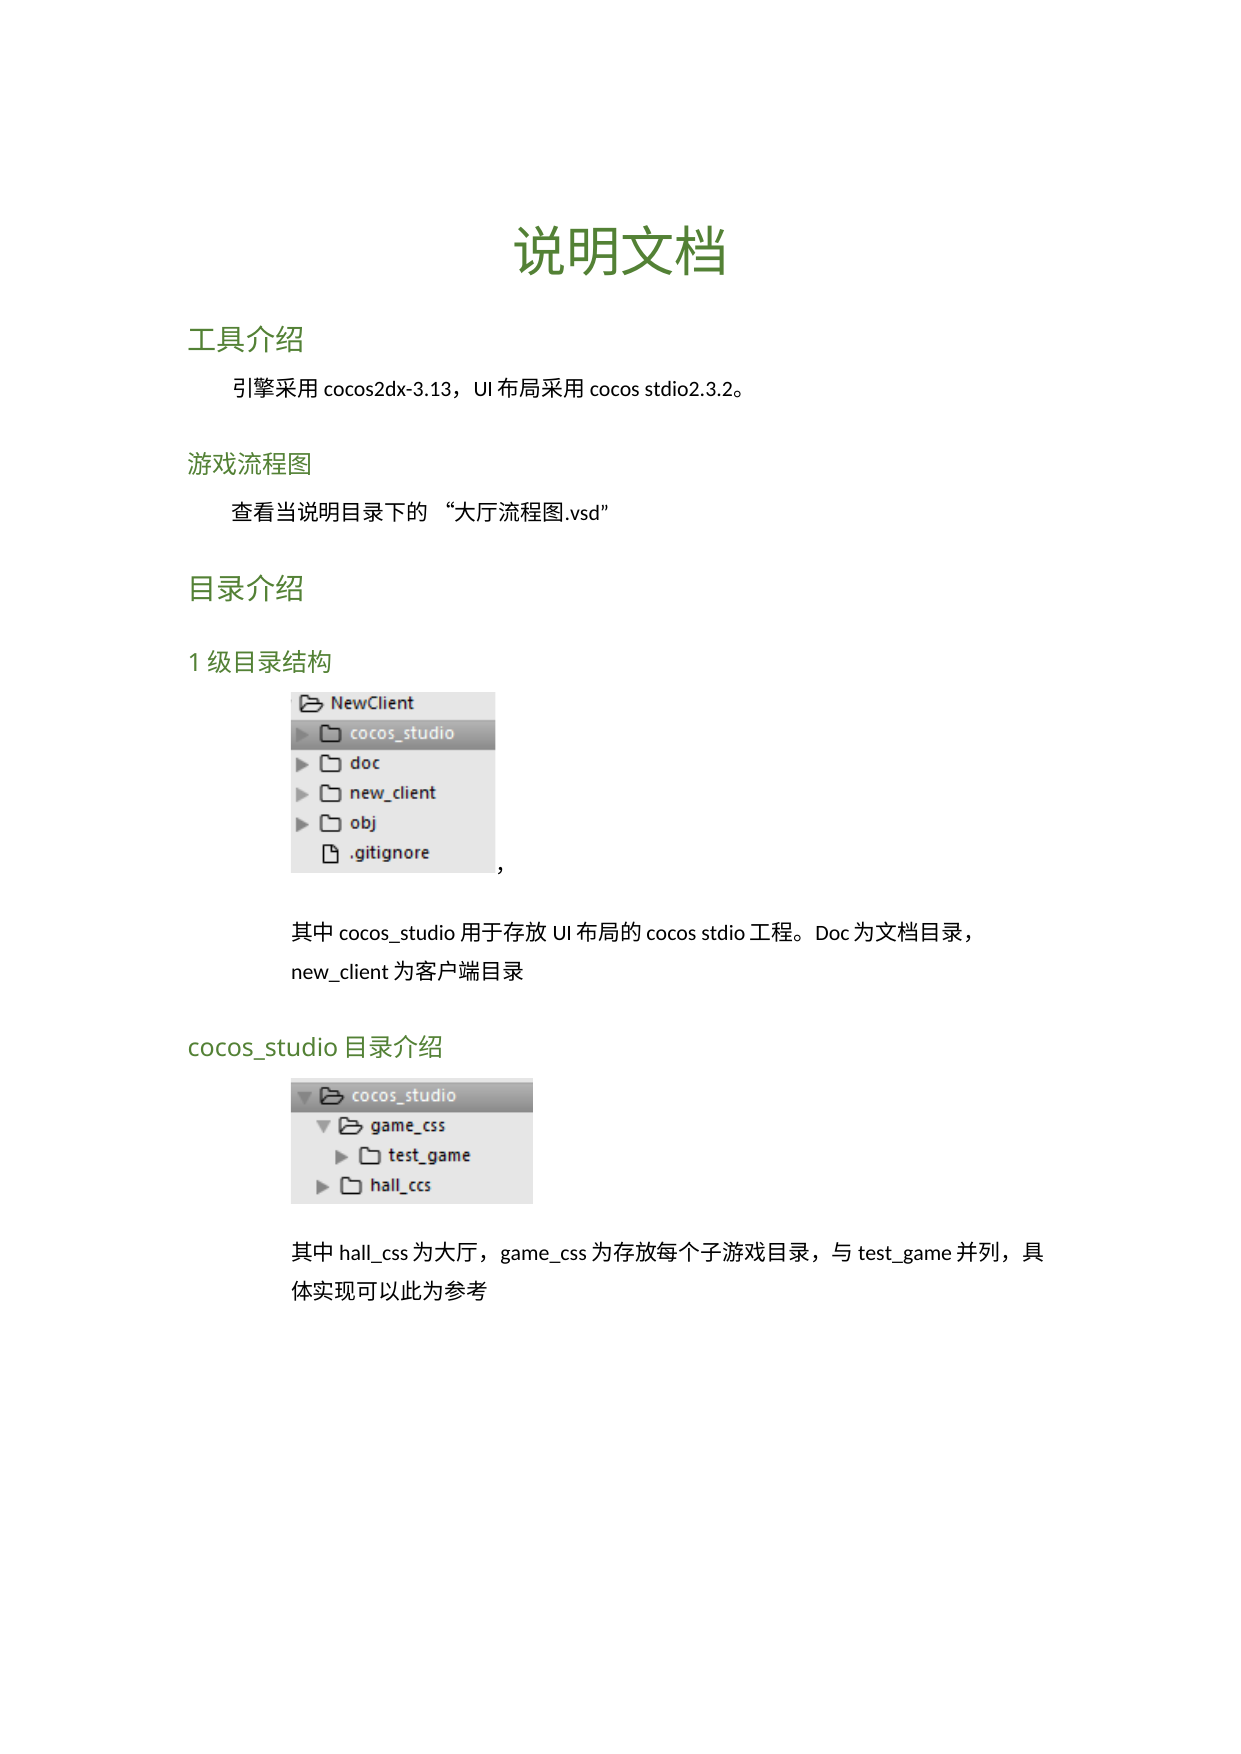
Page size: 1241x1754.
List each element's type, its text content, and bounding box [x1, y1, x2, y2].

subtitle 说明文档 [187, 199, 1053, 297]
subtitle 工具介绍 [187, 305, 1053, 370]
subtitle 1级目录结构 [187, 628, 1053, 693]
list 其中cocos_studio用于存放 UI布局的cocos stdio工程。Doc为文档目录，new_client为客户端目录 [291, 915, 1053, 986]
subtitle 目录介绍 [187, 554, 1053, 619]
list ， [291, 693, 1053, 888]
text 其中hall_css为大厅，game_css为存放每个子游戏目录，与test_game并列，具体实现可以此为参考 [291, 1234, 1053, 1306]
subtitle cocos_studio目录介绍 [187, 1013, 1053, 1078]
picture [290, 1078, 533, 1204]
list 引擎采用cocos2dx-3.13，UI布局采用 cocos stdio2.3.2。 [232, 370, 1053, 403]
picture [290, 692, 496, 873]
subtitle 游戏流程图 [187, 430, 1053, 495]
text 查看当说明目录下的 “大厅流程图.vsd” [231, 495, 1053, 527]
